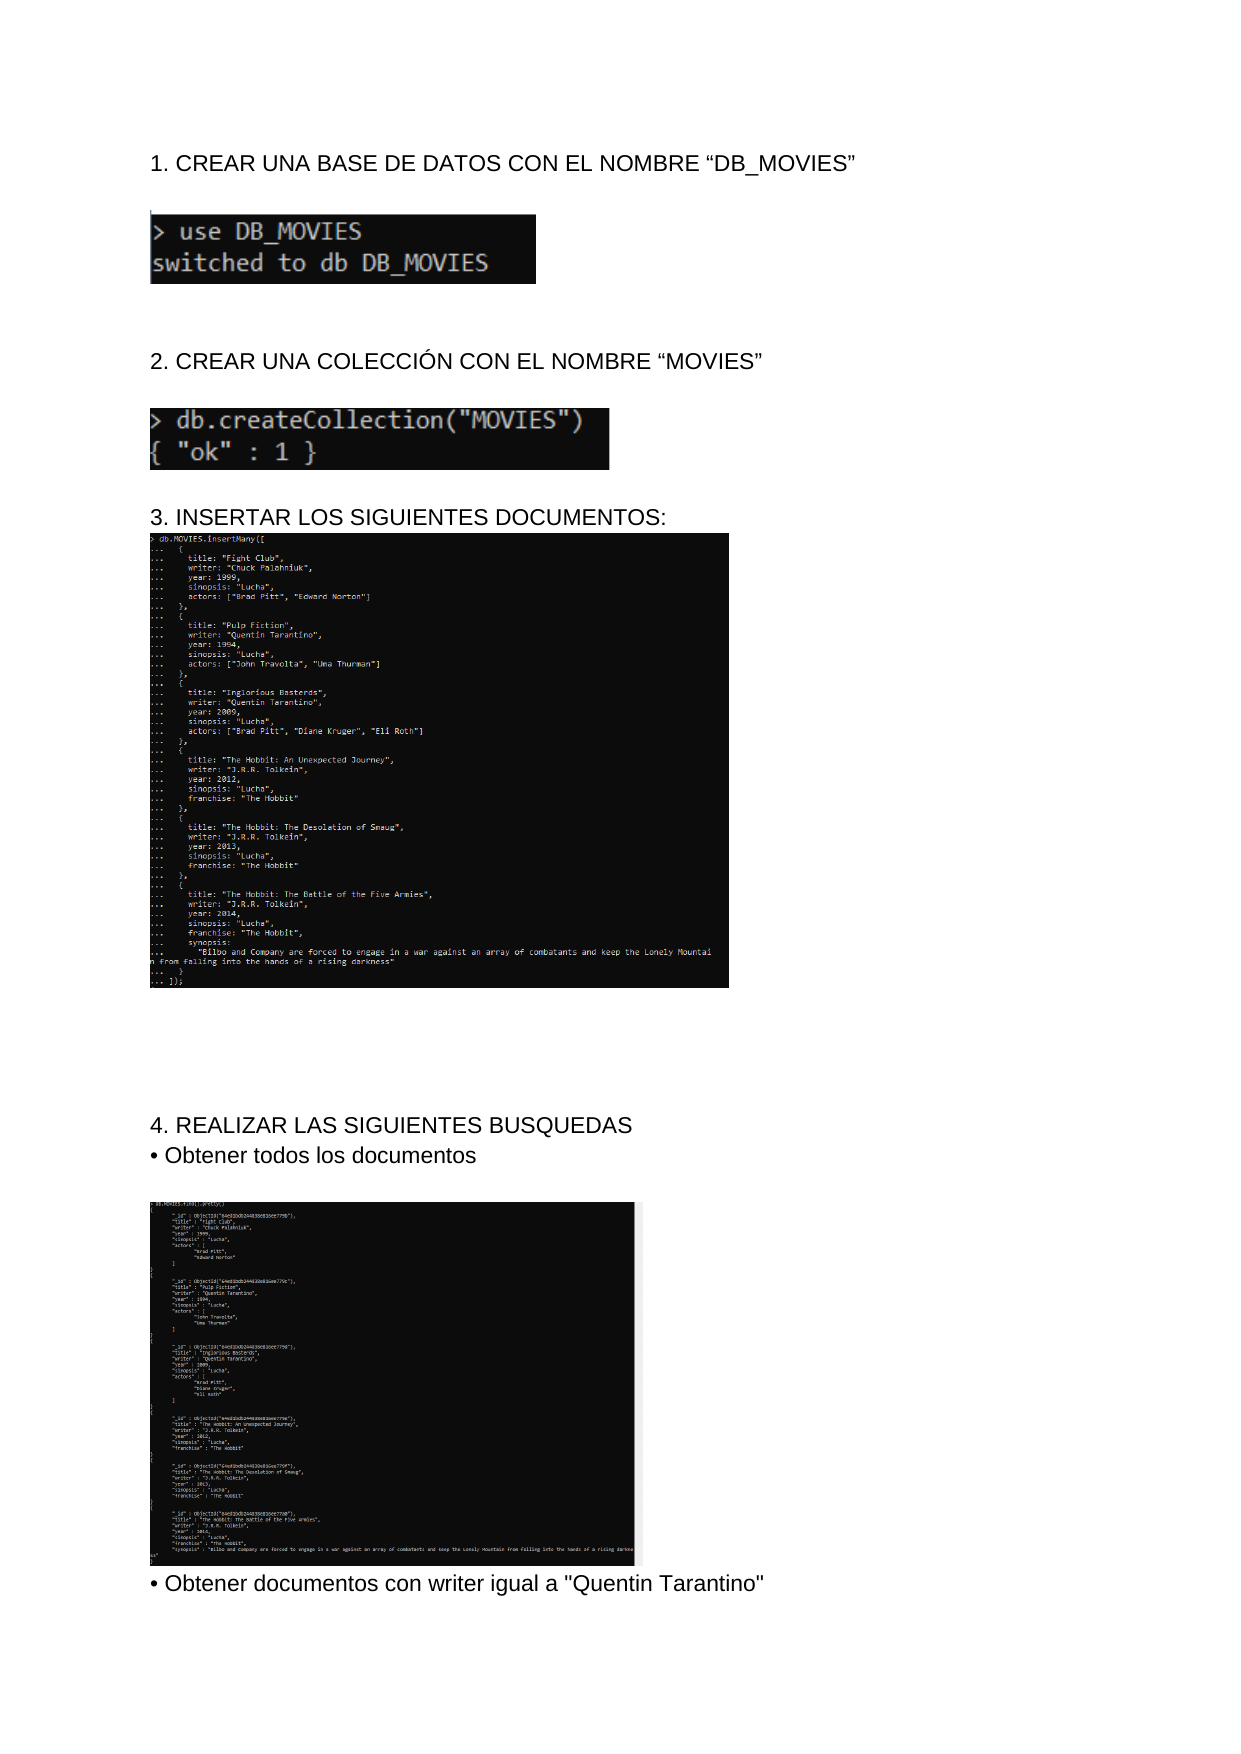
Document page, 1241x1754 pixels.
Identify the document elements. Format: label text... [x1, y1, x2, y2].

picture [150, 1202, 643, 1566]
picture [150, 210, 536, 284]
text • Obtener todos los documentos [150, 1142, 1090, 1169]
text 3. INSERTAR LOS SIGUIENTES DOCUMENTOS: [150, 503, 1090, 530]
text 2. CREAR UNA COLECCIÓN CON EL NOMBRE “MOVIES” [150, 348, 1090, 374]
picture [150, 533, 729, 988]
text 4. REALIZAR LAS SIGUIENTES BUSQUEDAS [150, 1112, 1090, 1138]
picture [150, 408, 610, 470]
text • Obtener documentos con writer igual a "Quentin Tarantino" [150, 1569, 1090, 1596]
text 1. CREAR UNA BASE DE DATOS CON EL NOMBRE “DB_MOVIES” [150, 150, 1090, 176]
